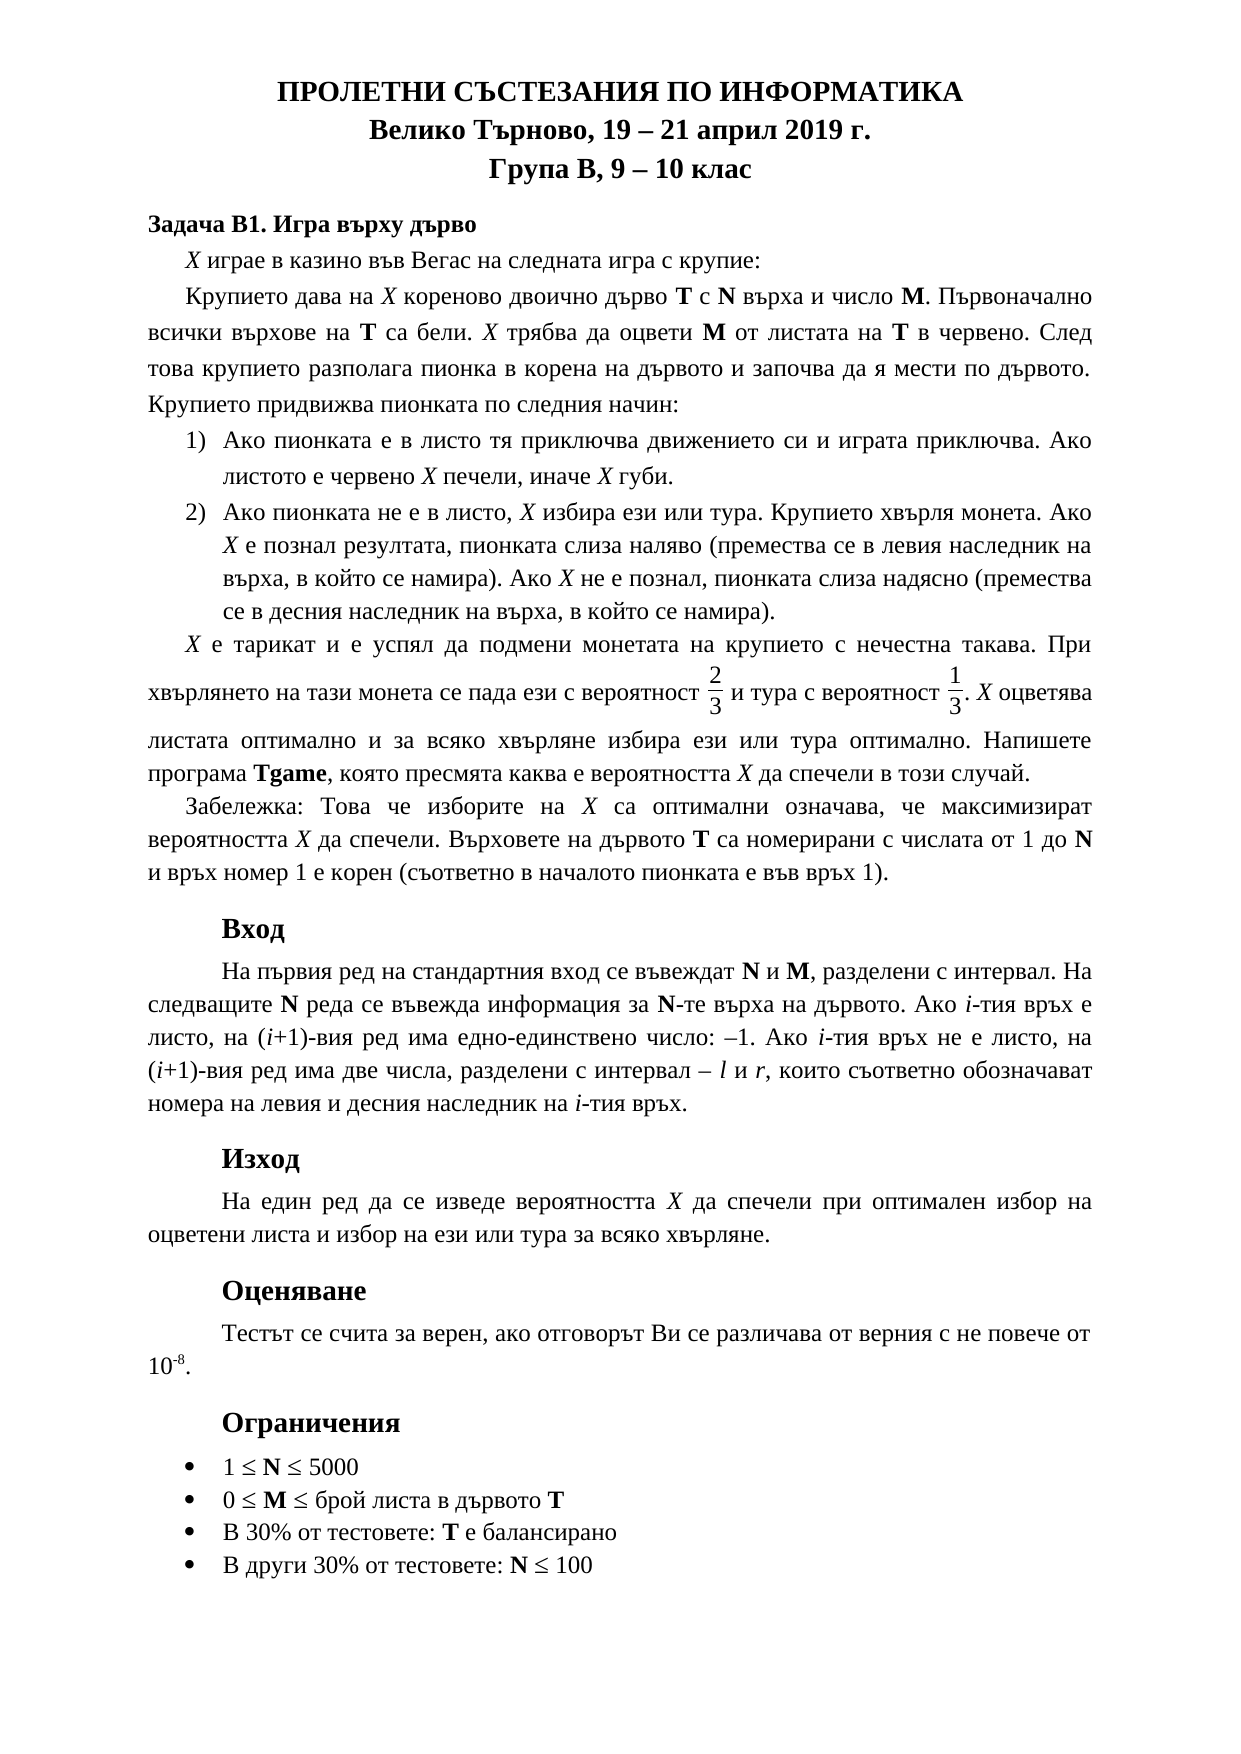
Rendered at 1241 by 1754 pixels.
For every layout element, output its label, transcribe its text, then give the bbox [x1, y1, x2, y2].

text Задача В1. Игра върху дърво [148, 209, 1092, 238]
list В други 30% от тестовете: N ≤ 100 [185, 1548, 1092, 1579]
list В 30% от тестовете: Т e балансирано [185, 1517, 1092, 1546]
text Оценяване [148, 1273, 1092, 1307]
text Изход [148, 1142, 1092, 1175]
list 0 ≤ M ≤ брой листа в дървото T [185, 1483, 1092, 1514]
text На първия ред на стандартния вход се въвеждат N и M, разделени с интервал. На следващите N реда се въвежда информация за N-те върха на дървото. Ако i-тия връх е листо, на (i+1)-вия ред има едно-единствено число: –1. Ако i-тия връх не е листо, на (i+1)-вия ред има две числа, разделени с интервал – l и r, които съответно обозначават номера на левия и десния наследник на i-тия връх. [148, 956, 1092, 1117]
list Ако пионката не е в листо, X избира ези или тура. Крупието хвърля монета. Ако X е познал резултата, пионката слиза наляво (премества се в левия наследник на върха, в който се намира). Ако X не е познал, пионката слиза надясно (премества се в десния наследник на върха, в който се намира). [185, 497, 1092, 624]
text Забележка: Това че изборите на X са оптимални означава, че максимизират вероятността X да спечели. Върховете на дървото T са номерирани с числата от 1 до N и връх номер 1 е корен (съответно в началото пионката е във връх 1). [148, 791, 1092, 886]
text Вход [148, 911, 1092, 944]
list 1 ≤ N ≤ 5000 [185, 1450, 1092, 1481]
text X играе в казино във Вегас на следната игра с крупие: [148, 245, 1092, 274]
text X е тарикат и е успял да подмени монетата на крупието с нечестна такава. При хвърлянето на тази монета се пада ези с вероятност и тура с вероятност . X оцветява листата оптимално и за всяко хвърляне избира ези или тура оптимално. Напишете програма Tgame, която пресмята каква е вероятността X да спечели в този случай. [148, 629, 1092, 787]
text Крупието дава на X кореново двоично дърво T с N върха и число M. Първоначално всички върхове на T са бели. X трябва да оцвети M от листата на T в червено. След това крупието разполага пионка в корена на дървото и започва да я мести по дървото. Крупието придвижва пионката по следния начин: [148, 281, 1092, 418]
text Тестът се счита за верен, ако отговорът Ви се различава от верния с не повече от 10-8. [148, 1318, 1092, 1380]
list Ако пионката е в листо тя приключва движението си и играта приключва. Ако листото е червено X печели, иначе X губи. [185, 425, 1092, 489]
text Ограничения [148, 1405, 1092, 1438]
text На един ред да се изведе вероятността X да спечели при оптимален избор на оцветени листа и избор на ези или тура за всяко хвърляне. [148, 1186, 1092, 1248]
